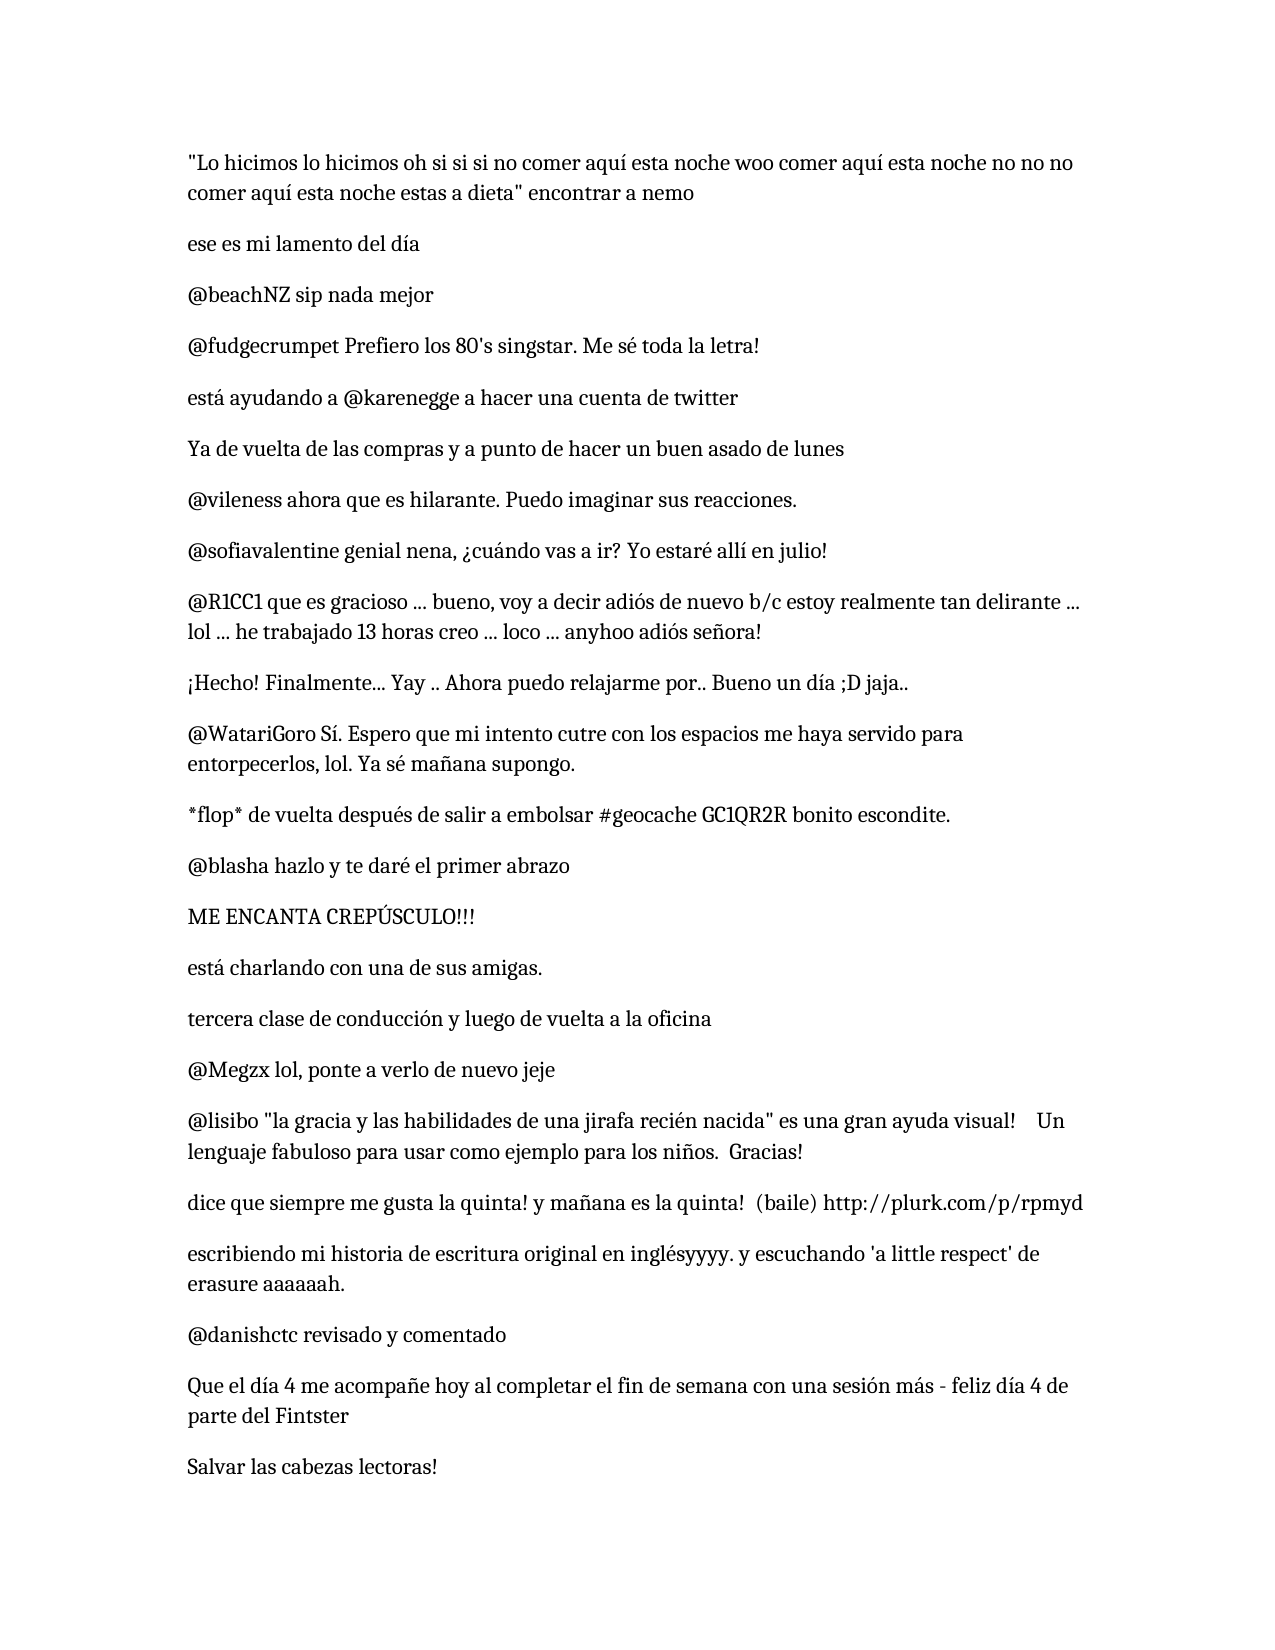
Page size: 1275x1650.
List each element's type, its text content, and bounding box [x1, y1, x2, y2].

text escribiendo mi historia de escritura original en inglésyyyy. y escuchando 'a little respect' de erasure aaaaaah. [187, 1241, 1087, 1297]
text Salvar las cabezas lectoras! [187, 1454, 1087, 1481]
text Ya de vuelta de las compras y a punto de hacer un buen asado de lunes [187, 435, 1087, 462]
text está charlando con una de sus amigas. [187, 955, 1087, 982]
text @danishctc revisado y comentado [187, 1322, 1087, 1348]
text @blasha hazlo y te daré el primer abrazo [187, 853, 1087, 879]
text está ayudando a @karenegge a hacer una cuenta de twitter [187, 384, 1087, 411]
text dice que siempre me gusta la quinta! y mañana es la quinta! (baile) http://plurk.com/p/rpmyd [187, 1189, 1087, 1216]
text ME ENCANTA CREPÚSCULO!!! [187, 904, 1087, 931]
text ese es mi lamento del día [187, 231, 1087, 258]
text @lisibo "la gracia y las habilidades de una jirafa recién nacida" es una gran ayuda visual! Un lenguaje fabuloso para usar como ejemplo para los niños. Gracias! [187, 1108, 1087, 1165]
text *flop* de vuelta después de salir a embolsar #geocache GC1QR2R bonito escondite. [187, 802, 1087, 828]
text @vileness ahora que es hilarante. Puedo imaginar sus reacciones. [187, 486, 1087, 513]
text @fudgecrumpet Prefiero los 80's singstar. Me sé toda la letra! [187, 333, 1087, 360]
text "Lo hicimos lo hicimos oh si si si no comer aquí esta noche woo comer aquí esta noche no no no comer aquí esta noche estas a dieta" encontrar a nemo [187, 150, 1087, 207]
text Que el día 4 me acompañe hoy al completar el fin de semana con una sesión más - feliz día 4 de parte del Fintster [187, 1373, 1087, 1429]
text @sofiavalentine genial nena, ¿cuándo vas a ir? Yo estaré allí en julio! [187, 537, 1087, 564]
text @beachNZ sip nada mejor [187, 282, 1087, 309]
text @Megzx lol, ponte a verlo de nuevo jeje [187, 1057, 1087, 1084]
text @R1CC1 que es gracioso ... bueno, voy a decir adiós de nuevo b/c estoy realmente tan delirante ... lol ... he trabajado 13 horas creo ... loco ... anyhoo adiós señora! [187, 588, 1087, 645]
text ¡Hecho! Finalmente... Yay .. Ahora puedo relajarme por.. Bueno un día ;D jaja.. [187, 670, 1087, 696]
text @WatariGoro Sí. Espero que mi intento cutre con los espacios me haya servido para entorpecerlos, lol. Ya sé mañana supongo. [187, 721, 1087, 777]
text tercera clase de conducción y luego de vuelta a la oficina [187, 1006, 1087, 1033]
